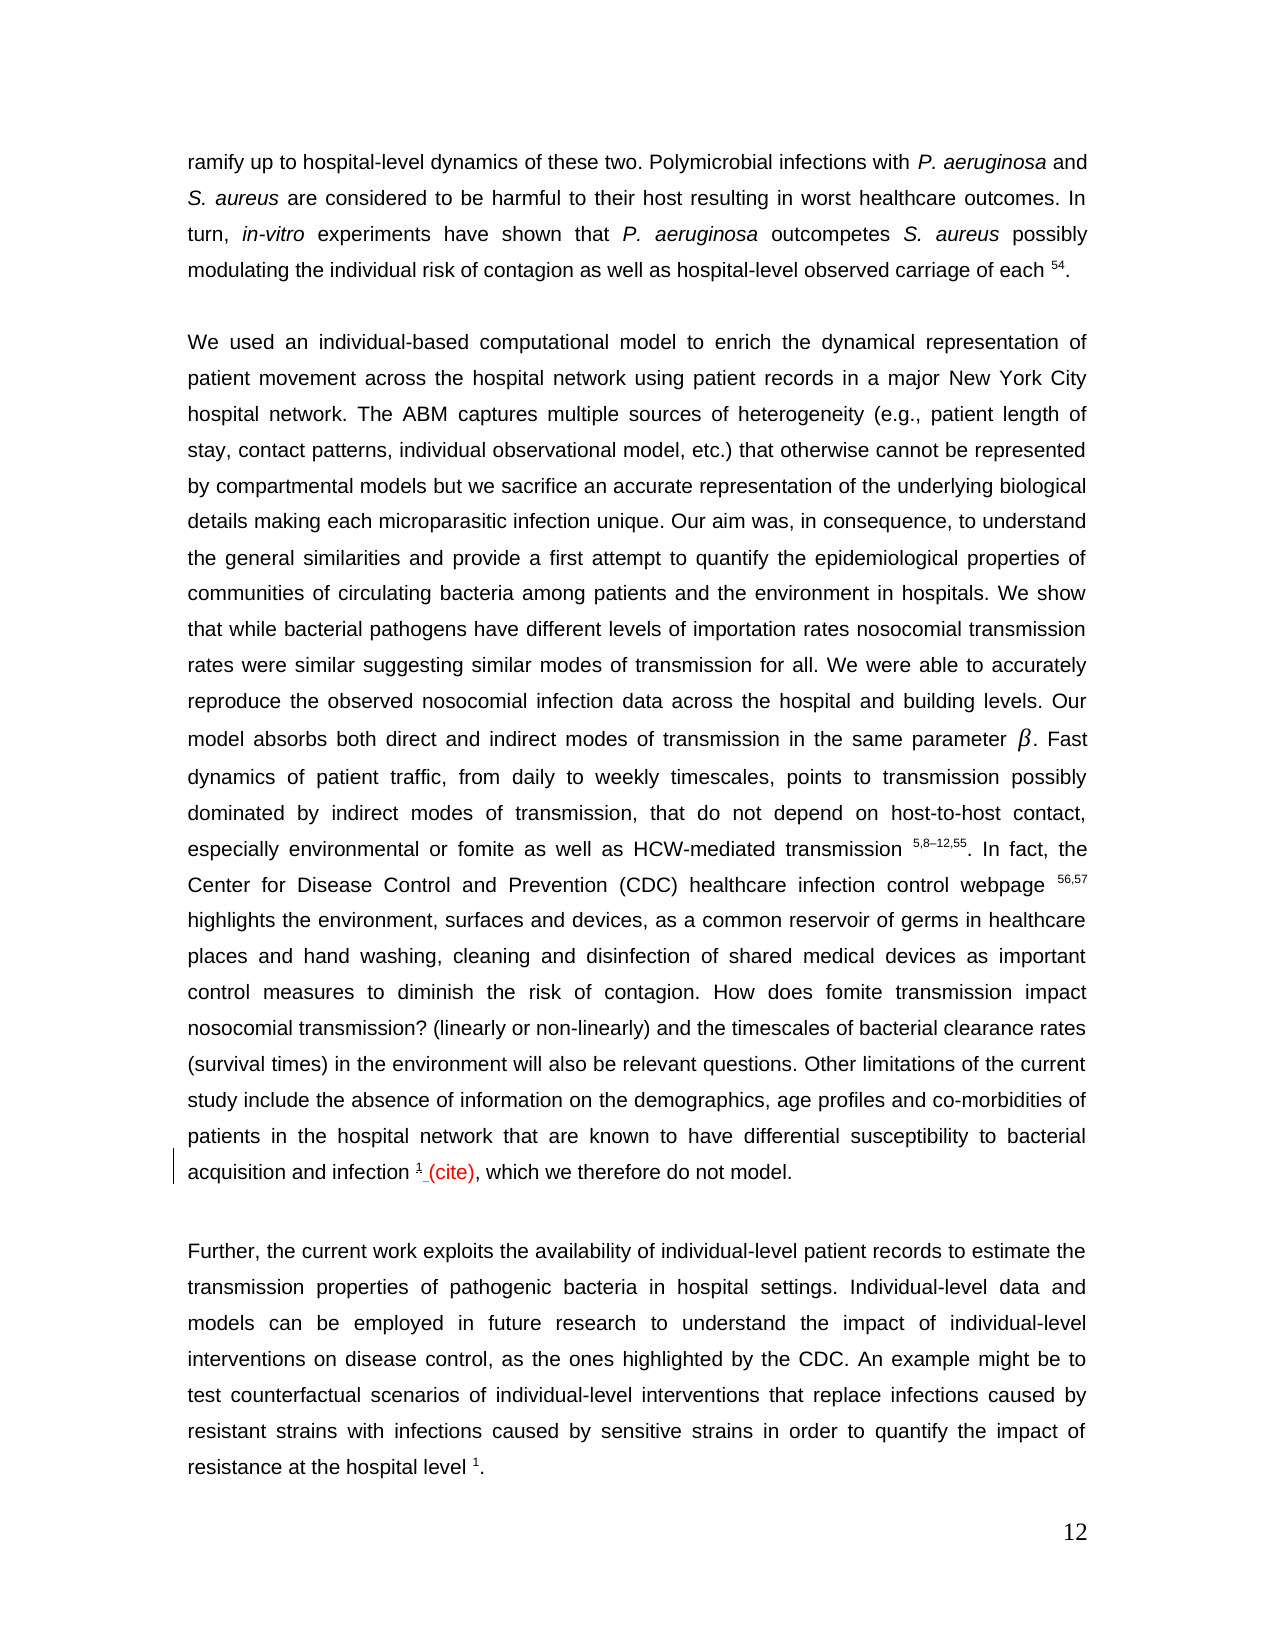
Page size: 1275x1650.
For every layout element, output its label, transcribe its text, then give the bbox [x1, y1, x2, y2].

text Further, the current work exploits the availability of individual-level patient records to estimate the transmission properties of pathogenic bacteria in hospital settings. Individual-level data and models can be employed in future research to understand the impact of individual-level interventions on disease control, as the ones highlighted by the CDC. An example might be to test counterfactual scenarios of individual-level interventions that replace infections caused by resistant strains with infections caused by sensitive strains in order to quantify the impact of resistance at the hospital level 1. [187, 1239, 1087, 1478]
text We used an individual-based computational model to enrich the dynamical representation of patient movement across the hospital network using patient records in a major New York City hospital network. The ABM captures multiple sources of heterogeneity (e.g., patient length of stay, contact patterns, individual observational model, etc.) that otherwise cannot be represented by compartmental models but we sacrifice an accurate representation of the underlying biological details making each microparasitic infection unique. Our aim was, in consequence, to understand the general similarities and provide a first attempt to quantify the epidemiological properties of communities of circulating bacteria among patients and the environment in hospitals. We show that while bacterial pathogens have different levels of importation rates nosocomial transmission rates were similar suggesting similar modes of transmission for all. We were able to accurately reproduce the observed nosocomial infection data across the hospital and building levels. Our model absorbs both direct and indirect modes of transmission in the same parameter . Fast dynamics of patient traffic, from daily to weekly timescales, points to transmission possibly dominated by indirect modes of transmission, that do not depend on host-to-host contact, especially environmental or fomite as well as HCW-mediated transmission 5,8–12,55. In fact, the Center for Disease Control and Prevention (CDC) healthcare infection control webpage 56,57 highlights the environment, surfaces and devices, as a common reservoir of germs in healthcare places and hand washing, cleaning and disinfection of shared medical devices as important control measures to diminish the risk of contagion. How does fomite transmission impact nosocomial transmission? (linearly or non-linearly) and the timescales of bacterial clearance rates (survival times) in the environment will also be relevant questions. Other limitations of the current study include the absence of information on the demographics, age profiles and co-morbidities of patients in the hospital network that are known to have differential susceptibility to bacterial acquisition and infection 1(cite), which we therefore do not model. [187, 330, 1087, 1184]
